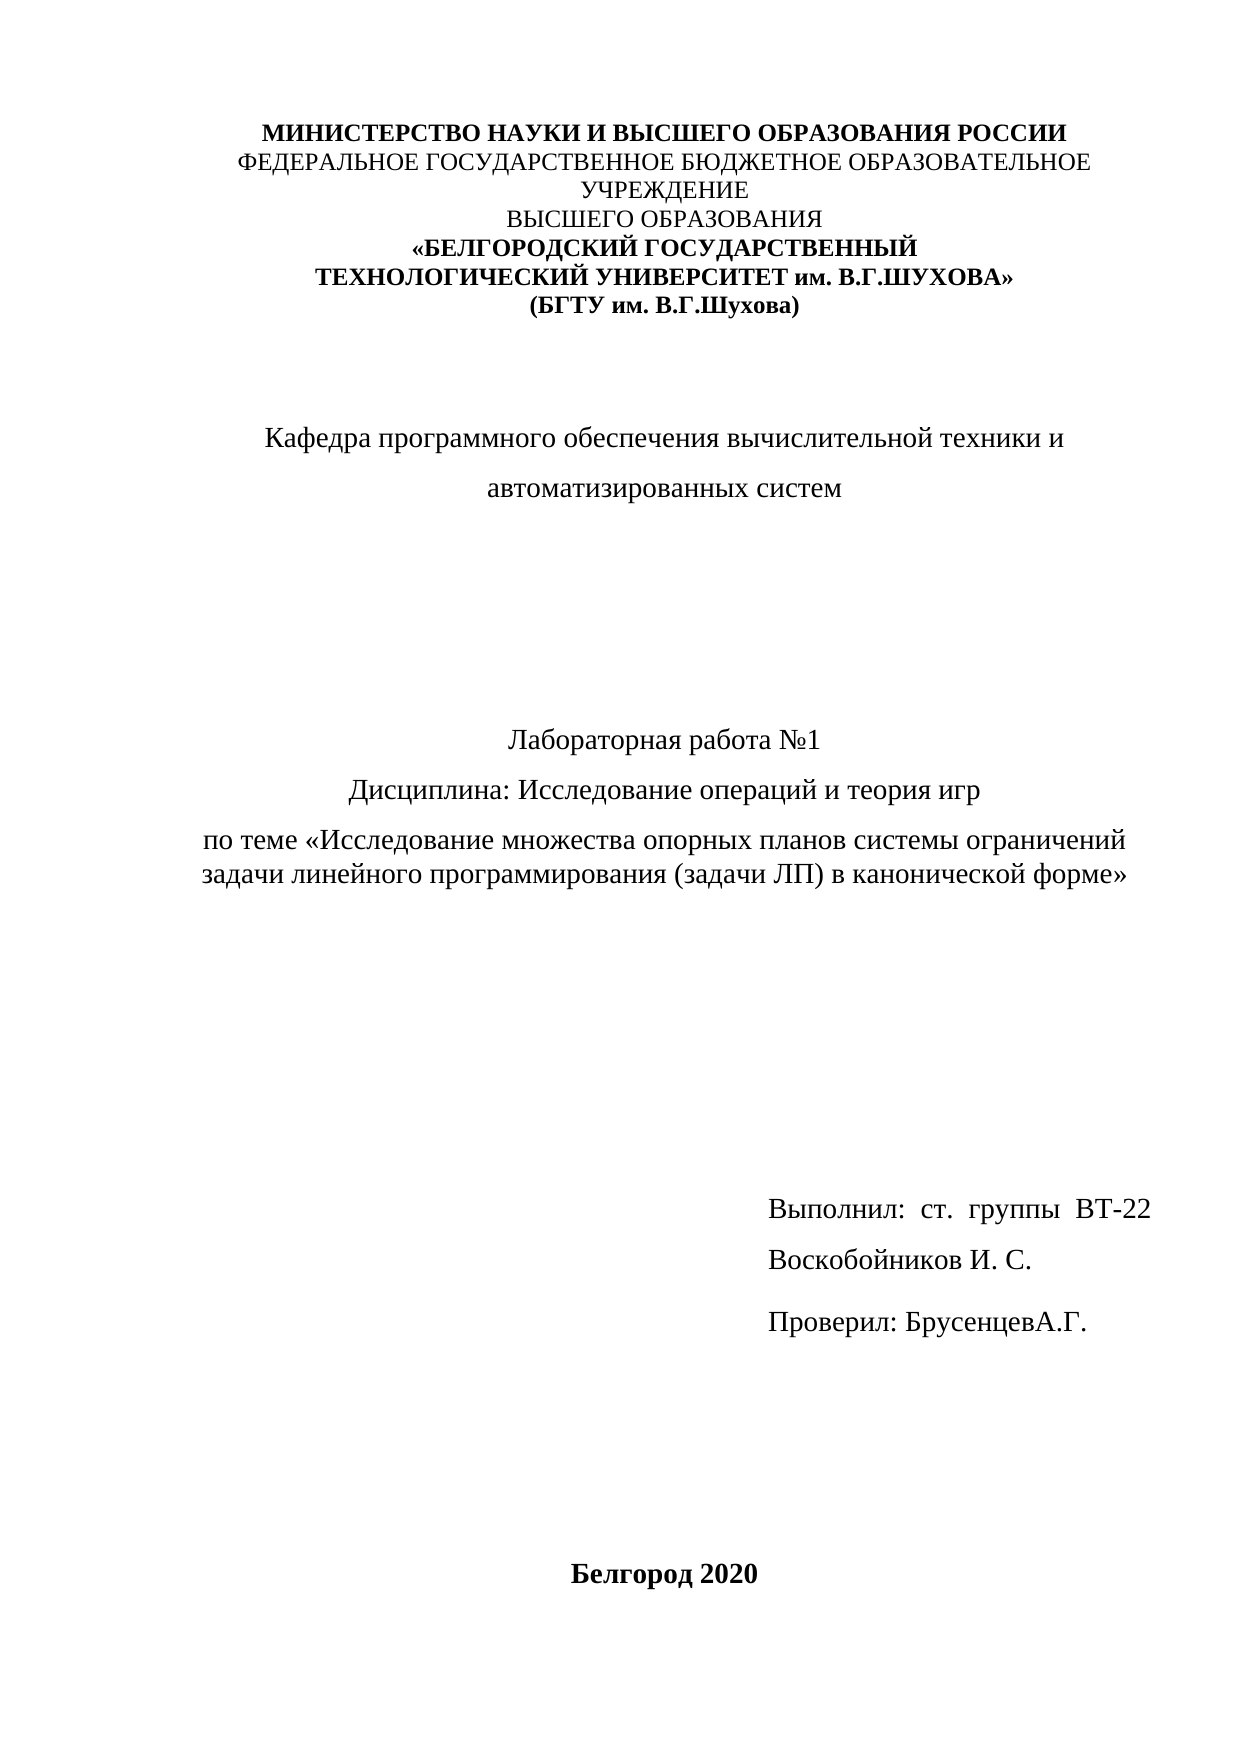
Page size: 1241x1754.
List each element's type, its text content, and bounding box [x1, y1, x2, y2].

text Кафедра программного обеспечения вычислительной техники и автоматизированных систем [177, 420, 1152, 504]
text Выполнил: ст. группы ВТ-22 Воскобойников И. С. [768, 1191, 1152, 1275]
text Дисциплина: Исследование операций и теория игр [177, 772, 1152, 806]
text Лабораторная работа №1 [177, 722, 1152, 755]
text Белгород 2020 [177, 1556, 1152, 1590]
text МИНИСТЕРСТВО НАУКИ И ВЫСШЕГО ОБРАЗОВАНИЯ РОССИИ ФЕДЕРАЛЬНОЕ ГОСУДАРСТВЕННОЕ БЮДЖЕТНОЕ ОБРАЗОВАТЕЛЬНОЕ УЧРЕЖДЕНИЕ ВЫСШЕГО ОБРАЗОВАНИЯ «БЕЛГОРОДСКИЙ ГОСУДАРСТВЕННЫЙ ТЕХНОЛОГИЧЕСКИЙ УНИВЕРСИТЕТ им. В.Г.ШУХОВА» (БГТУ им. В.Г.Шухова) [177, 118, 1152, 319]
text по теме «Исследование множества опорных планов системы ограничений задачи линейного программирования (задачи ЛП) в канонической форме» [177, 822, 1152, 889]
text Проверил: БрусенцевА.Г. [768, 1304, 1152, 1338]
